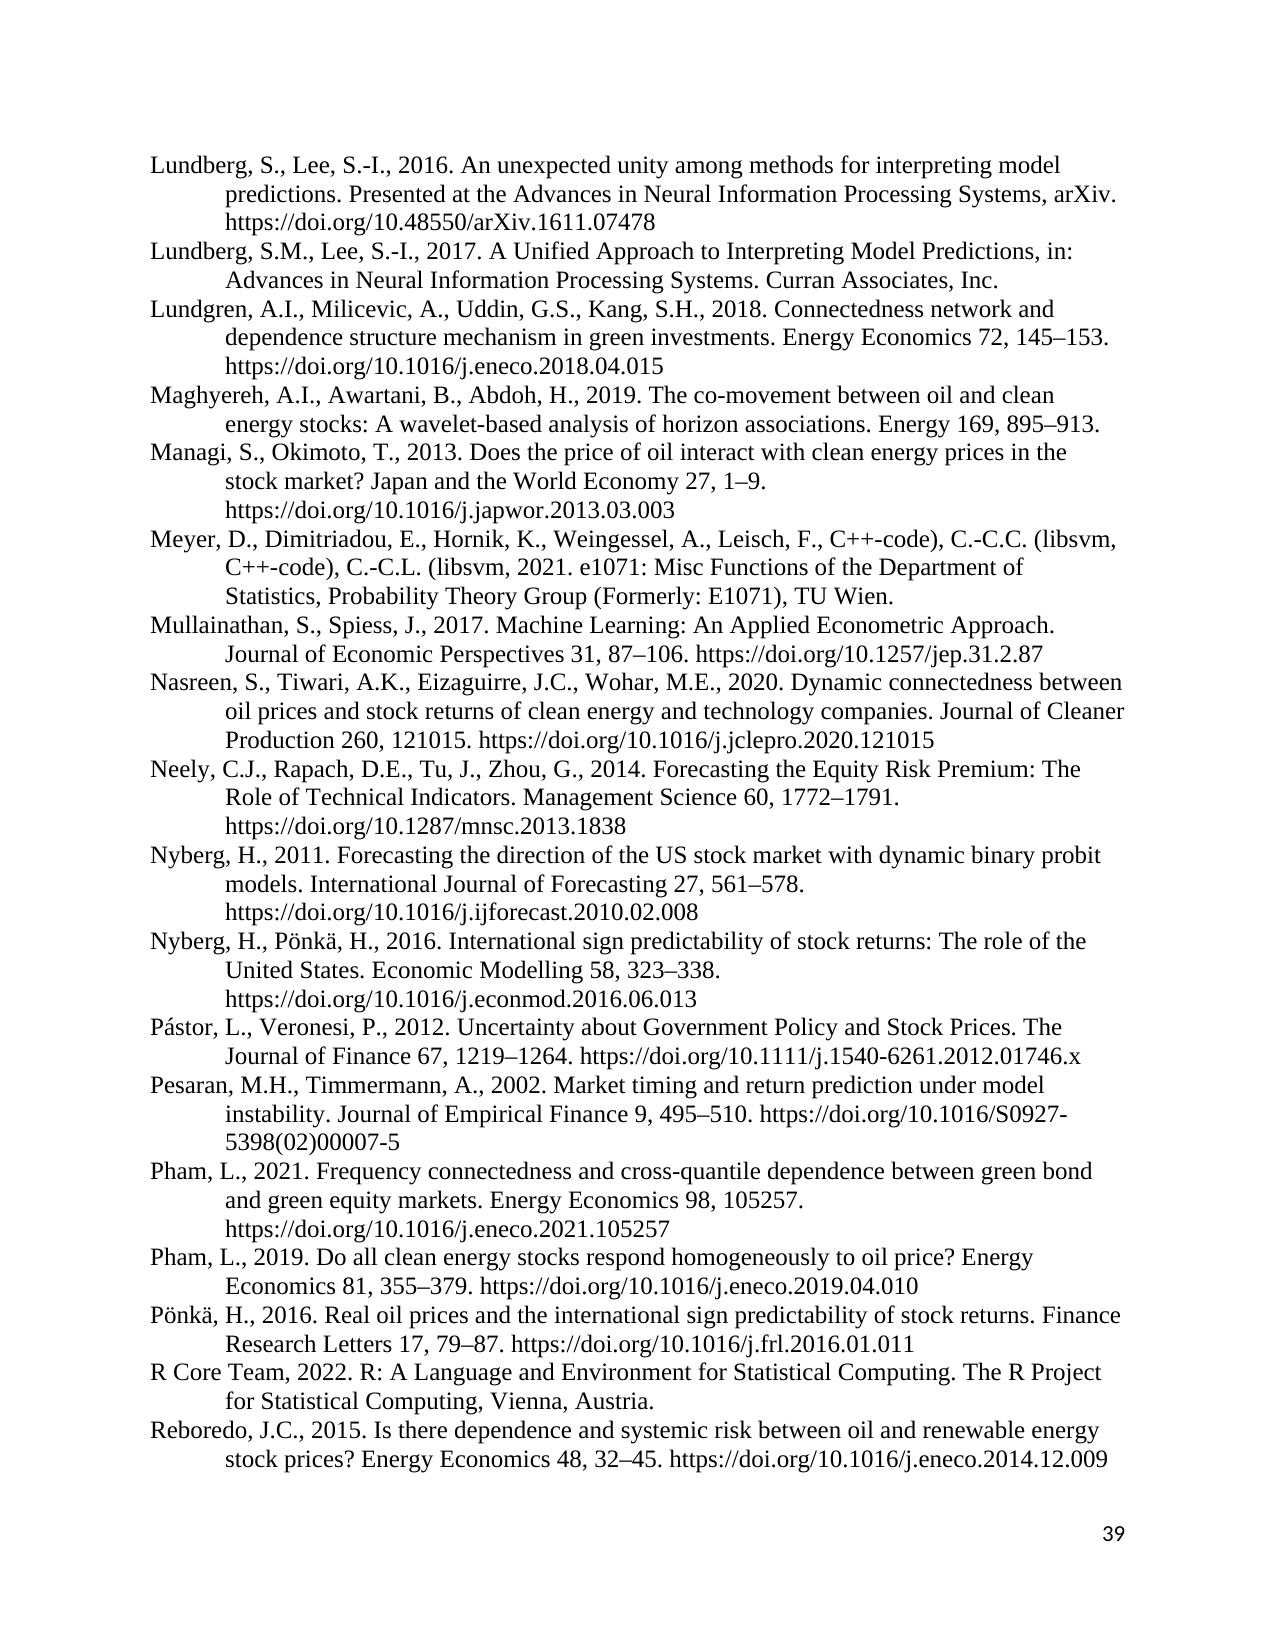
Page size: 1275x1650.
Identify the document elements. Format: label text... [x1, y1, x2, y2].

text Managi, S., Okimoto, T., 2013. Does the price of oil interact with clean energy prices in the stock market? Japan and the World Economy 27, 1–9. https://doi.org/10.1016/j.japwor.2013.03.003 [150, 437, 1125, 524]
text Neely, C.J., Rapach, D.E., Tu, J., Zhou, G., 2014. Forecasting the Equity Risk Premium: The Role of Technical Indicators. Management Science 60, 1772–1791. https://doi.org/10.1287/mnsc.2013.1838 [150, 754, 1125, 840]
text Lundberg, S., Lee, S.-I., 2016. An unexpected unity among methods for interpreting model predictions. Presented at the Advances in Neural Information Processing Systems, arXiv. https://doi.org/10.48550/arXiv.1611.07478 [150, 150, 1125, 236]
text Pástor, L., Veronesi, P., 2012. Uncertainty about Government Policy and Stock Prices. The Journal of Finance 67, 1219–1264. https://doi.org/10.1111/j.1540-6261.2012.01746.x [150, 1012, 1125, 1070]
text Pönkä, H., 2016. Real oil prices and the international sign predictability of stock returns. Finance Research Letters 17, 79–87. https://doi.org/10.1016/j.frl.2016.01.011 [150, 1300, 1125, 1357]
text Meyer, D., Dimitriadou, E., Hornik, K., Weingessel, A., Leisch, F., C++-code), C.-C.C. (libsvm, C++-code), C.-C.L. (libsvm, 2021. e1071: Misc Functions of the Department of Statistics, Probability Theory Group (Formerly: E1071), TU Wien. [150, 524, 1125, 610]
text Pesaran, M.H., Timmermann, A., 2002. Market timing and return prediction under model instability. Journal of Empirical Finance 9, 495–510. https://doi.org/10.1016/S0927-5398(02)00007-5 [150, 1070, 1125, 1156]
text R Core Team, 2022. R: A Language and Environment for Statistical Computing. The R Project for Statistical Computing, Vienna, Austria. [150, 1357, 1125, 1415]
text Nyberg, H., 2011. Forecasting the direction of the US stock market with dynamic binary probit models. International Journal of Forecasting 27, 561–578. https://doi.org/10.1016/j.ijforecast.2010.02.008 [150, 840, 1125, 926]
text Reboredo, J.C., 2015. Is there dependence and systemic risk between oil and renewable energy stock prices? Energy Economics 48, 32–45. https://doi.org/10.1016/j.eneco.2014.12.009 [150, 1415, 1125, 1472]
text Mullainathan, S., Spiess, J., 2017. Machine Learning: An Applied Econometric Approach. Journal of Economic Perspectives 31, 87–106. https://doi.org/10.1257/jep.31.2.87 [150, 610, 1125, 667]
text Pham, L., 2019. Do all clean energy stocks respond homogeneously to oil price? Energy Economics 81, 355–379. https://doi.org/10.1016/j.eneco.2019.04.010 [150, 1242, 1125, 1300]
text Pham, L., 2021. Frequency connectedness and cross-quantile dependence between green bond and green equity markets. Energy Economics 98, 105257. https://doi.org/10.1016/j.eneco.2021.105257 [150, 1156, 1125, 1242]
text Nyberg, H., Pönkä, H., 2016. International sign predictability of stock returns: The role of the United States. Economic Modelling 58, 323–338. https://doi.org/10.1016/j.econmod.2016.06.013 [150, 926, 1125, 1012]
text Lundberg, S.M., Lee, S.-I., 2017. A Unified Approach to Interpreting Model Predictions, in: Advances in Neural Information Processing Systems. Curran Associates, Inc. [150, 236, 1125, 294]
text Nasreen, S., Tiwari, A.K., Eizaguirre, J.C., Wohar, M.E., 2020. Dynamic connectedness between oil prices and stock returns of clean energy and technology companies. Journal of Cleaner Production 260, 121015. https://doi.org/10.1016/j.jclepro.2020.121015 [150, 667, 1125, 754]
text Maghyereh, A.I., Awartani, B., Abdoh, H., 2019. The co-movement between oil and clean energy stocks: A wavelet-based analysis of horizon associations. Energy 169, 895–913. [150, 380, 1125, 437]
text Lundgren, A.I., Milicevic, A., Uddin, G.S., Kang, S.H., 2018. Connectedness network and dependence structure mechanism in green investments. Energy Economics 72, 145–153. https://doi.org/10.1016/j.eneco.2018.04.015 [150, 294, 1125, 380]
